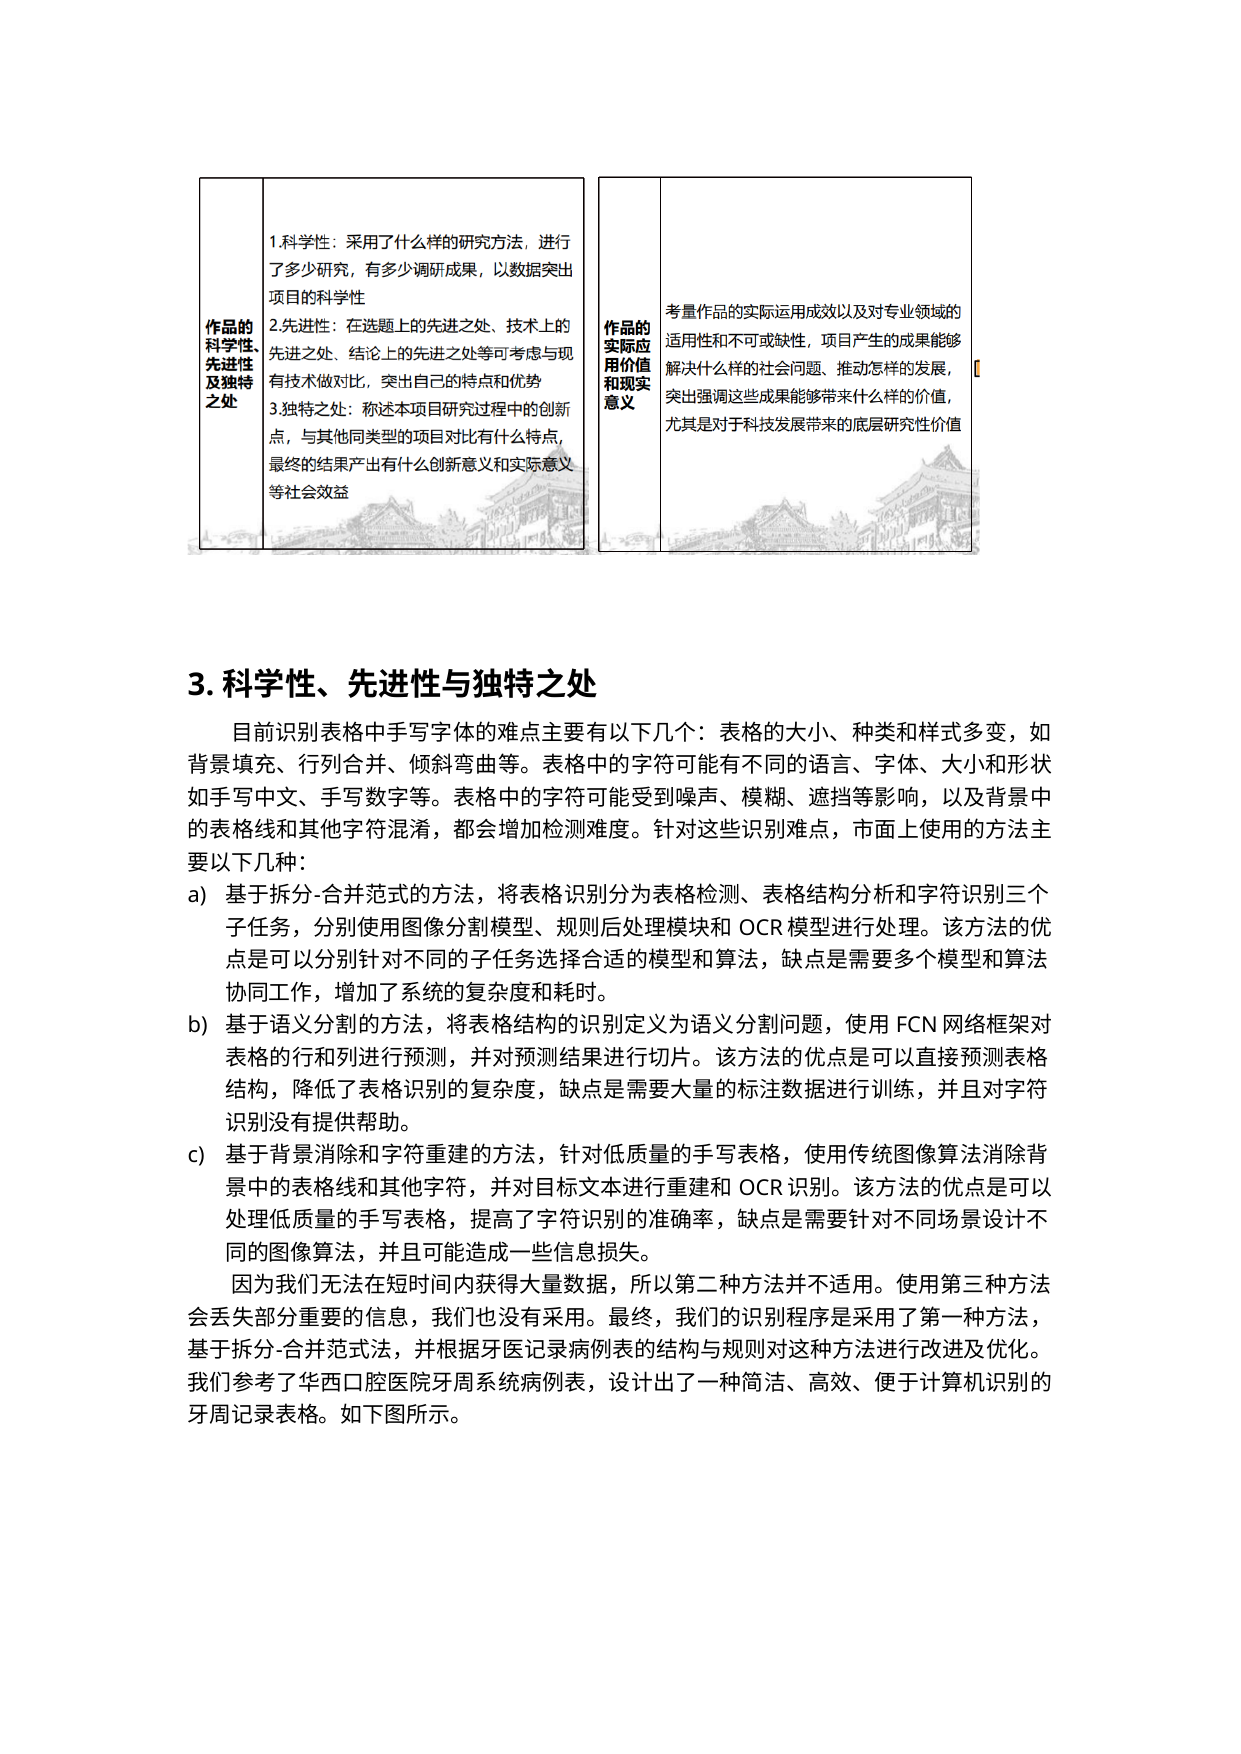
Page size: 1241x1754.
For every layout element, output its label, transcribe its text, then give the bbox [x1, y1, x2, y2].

list 基于拆分-合并范式的方法，将表格识别分为表格检测、表格结构分析和字符识别三个子任务，分别使用图像分割模型、规则后处理模块和OCR模型进行处理。该方法的优点是可以分别针对不同的子任务选择合适的模型和算法，缺点是需要多个模型和算法协同工作，增加了系统的复杂度和耗时。 [187, 877, 1053, 1007]
list 基于语义分割的方法，将表格结构的识别定义为语义分割问题，使用FCN网络框架对表格的行和列进行预测，并对预测结果进行切片。该方法的优点是可以直接预测表格结构，降低了表格识别的复杂度，缺点是需要大量的标注数据进行训练，并且对字符识别没有提供帮助。 [187, 1007, 1053, 1137]
text 目前识别表格中手写字体的难点主要有以下几个：表格的大小、种类和样式多变，如背景填充、行列合并、倾斜弯曲等。表格中的字符可能有不同的语言、字体、大小和形状，如手写中文、手写数字等。表格中的字符可能受到噪声、模糊、遮挡等影响，以及背景中的表格线和其他字符混淆，都会增加检测难度。针对这些识别难点，市面上使用的方法主要以下几种： [187, 714, 1053, 877]
text 3. 科学性、先进性与独特之处 [187, 649, 1053, 714]
picture [187, 162, 980, 555]
list 基于背景消除和字符重建的方法，针对低质量的手写表格，使用传统图像算法消除背景中的表格线和其他字符，并对目标文本进行重建和OCR识别。该方法的优点是可以处理低质量的手写表格，提高了字符识别的准确率，缺点是需要针对不同场景设计不同的图像算法，并且可能造成一些信息损失。 [187, 1137, 1053, 1267]
text 因为我们无法在短时间内获得大量数据，所以第二种方法并不适用。使用第三种方法会丢失部分重要的信息，我们也没有采用。最终，我们的识别程序是采用了第一种方法，基于拆分-合并范式法，并根据牙医记录病例表的结构与规则对这种方法进行改进及优化。我们参考了华西口腔医院牙周系统病例表，设计出了一种简洁、高效、便于计算机识别的牙周记录表格。如下图所示。 [187, 1267, 1053, 1429]
